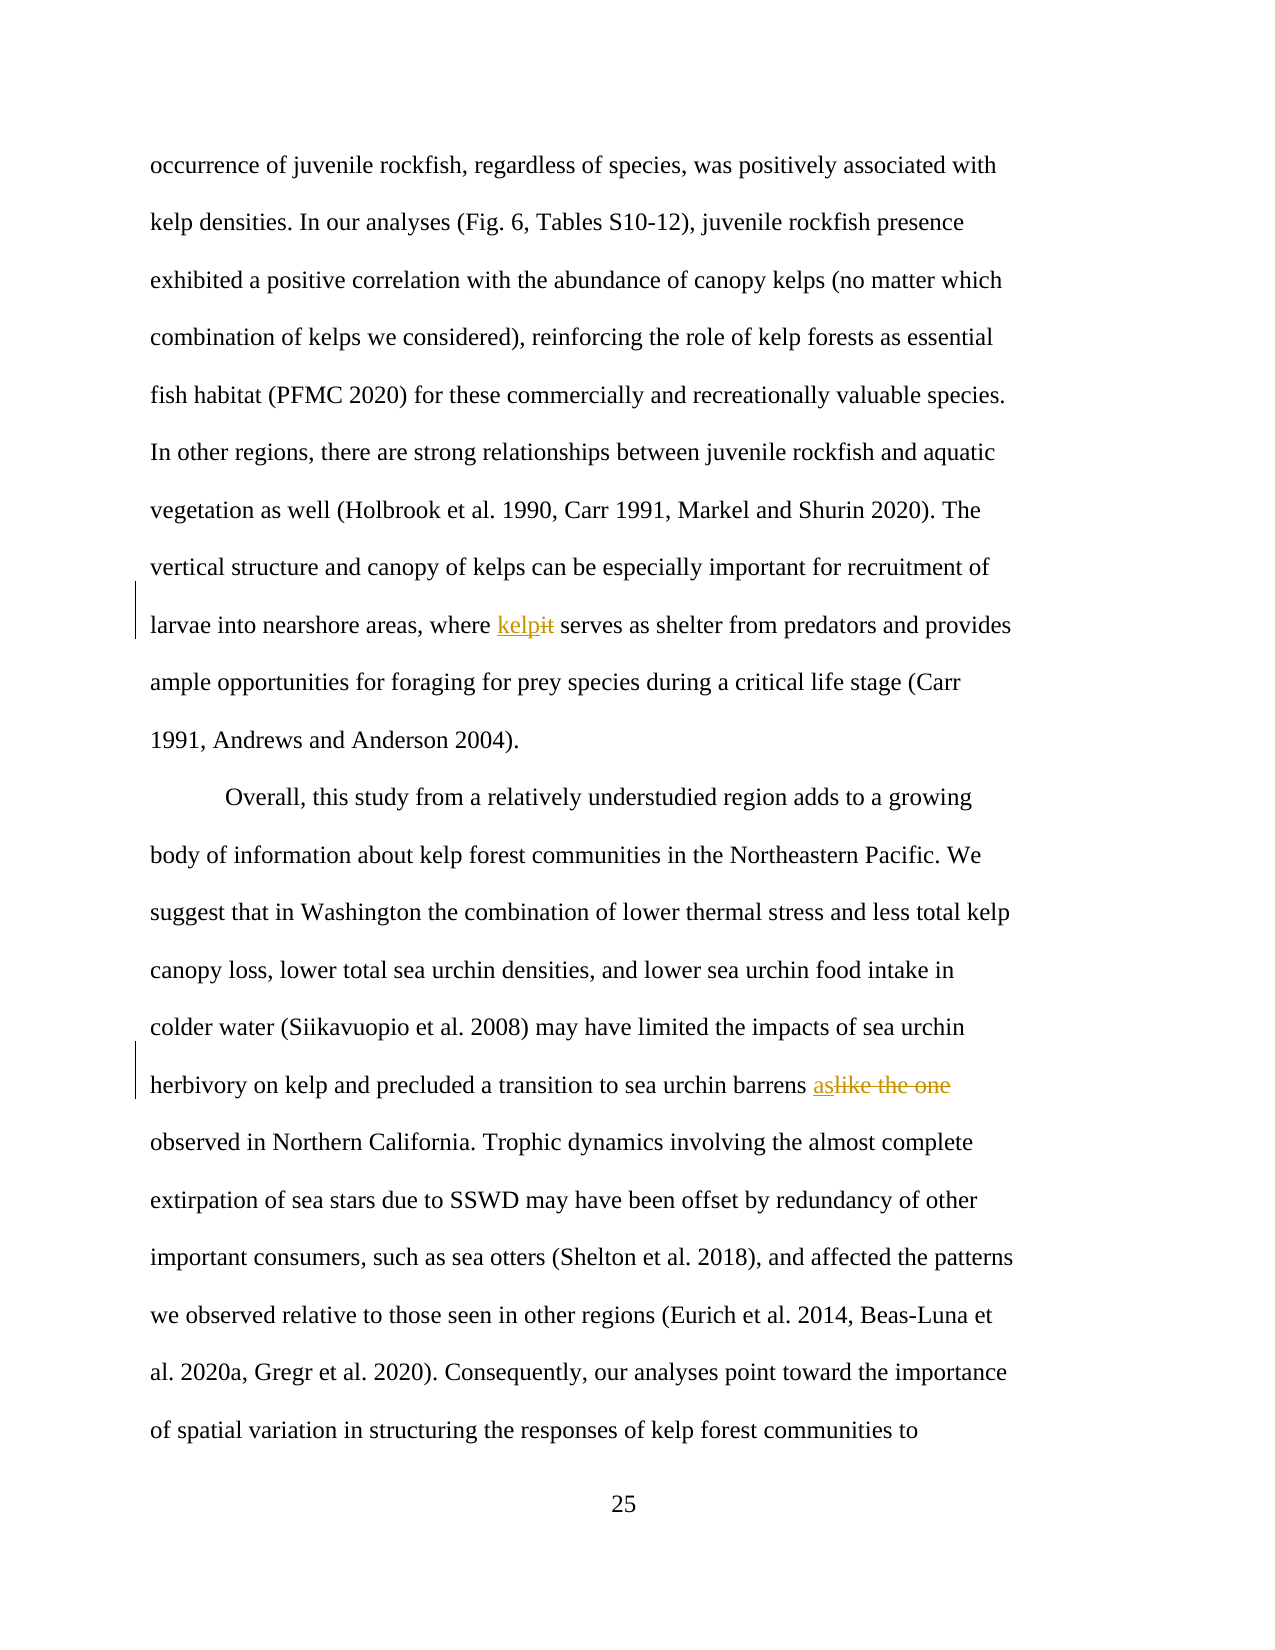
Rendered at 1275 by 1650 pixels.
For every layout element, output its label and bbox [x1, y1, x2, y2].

text [150, 150, 1022, 754]
text [150, 782, 1022, 1444]
